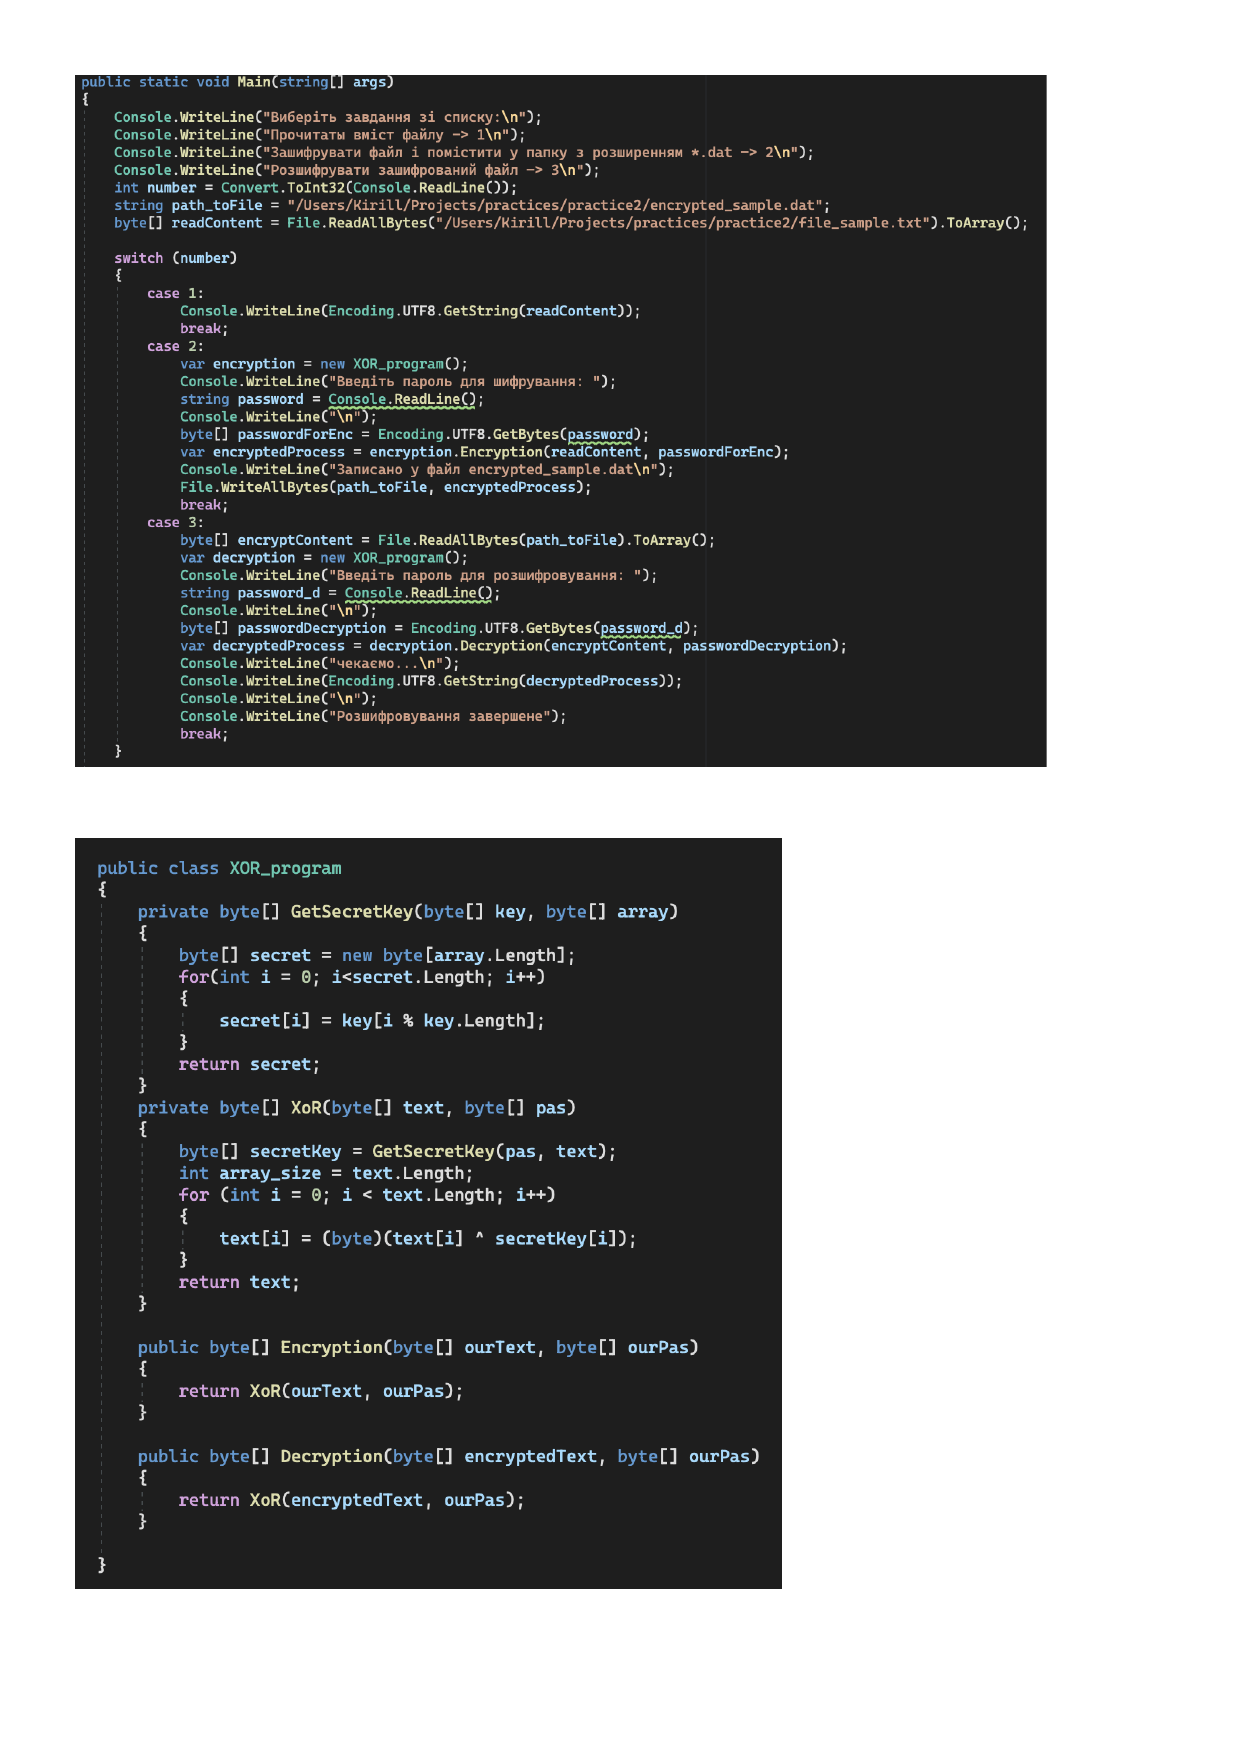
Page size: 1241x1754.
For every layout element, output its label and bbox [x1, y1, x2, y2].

picture [75, 75, 1047, 767]
picture [75, 838, 782, 1589]
